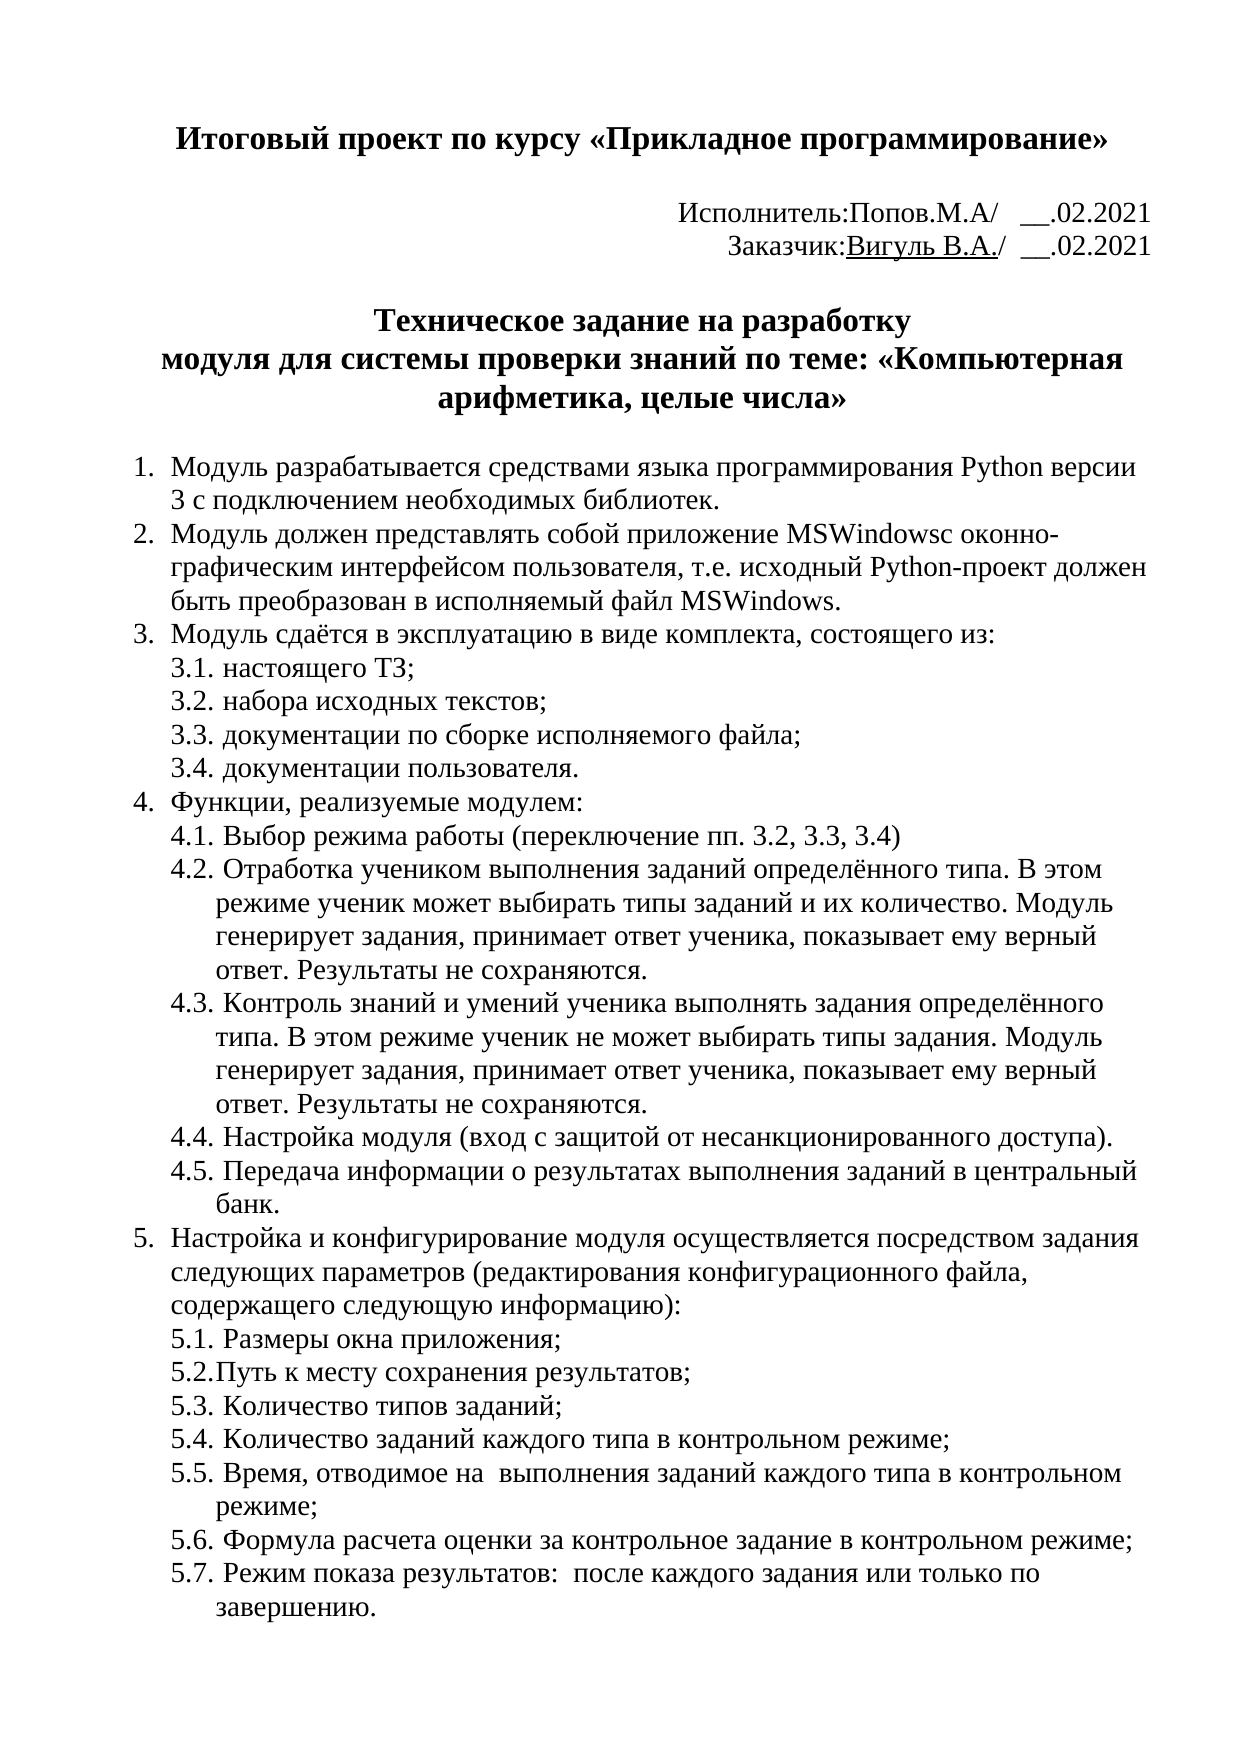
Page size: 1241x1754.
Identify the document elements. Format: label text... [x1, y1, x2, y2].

list Функции, реализуемые модулем: [133, 784, 1152, 818]
list Модуль разрабатывается средствами языка программирования Python версии 3 с подключением необходимых библиотек. [133, 449, 1152, 516]
list Передача информации о результатах выполнения заданий в центральный банк. [170, 1153, 1152, 1220]
list Размеры окна приложения; [170, 1321, 1152, 1354]
list Модуль сдаётся в эксплуатацию в виде комплекта, состоящего из: [133, 616, 1152, 650]
text Итоговый проект по курсу «Прикладное программирование» [133, 118, 1152, 156]
list документации пользователя. [170, 751, 1152, 784]
list набора исходных текстов; [170, 683, 1152, 717]
text Заказчик:Вигуль В.А./ __.02.2021 [133, 228, 1152, 262]
list Количество типов заданий; [170, 1388, 1152, 1421]
list Время, отводимое на выполнения заданий каждого типа в контрольном режиме; [170, 1455, 1152, 1522]
list Режим показа результатов: после каждого задания или только по завершению. [170, 1556, 1152, 1623]
list Путь к месту сохранения результатов; [170, 1354, 1152, 1388]
list Настройка модуля (вход с защитой от несанкционированного доступа). [170, 1119, 1152, 1153]
list Контроль знаний и умений ученика выполнять задания определённого типа. В этом режиме ученик не может выбирать типы задания. Модуль генерирует задания, принимает ответ ученика, показывает ему верный ответ. Результаты не сохраняются. [170, 985, 1152, 1119]
text модуля для системы проверки знаний по теме: «Компьютерная арифметика, целые числа» [133, 338, 1152, 415]
list Выбор режима работы (переключение пп. 3.2, 3.3, 3.4) [170, 818, 1152, 851]
list Модуль должен представлять собой приложение MSWindowsc оконно-графическим интерфейсом пользователя, т.е. исходный Python-проект должен быть преобразован в исполняемый файл MSWindows. [133, 516, 1152, 616]
text Техническое задание на разработку [133, 300, 1152, 338]
list Количество заданий каждого типа в контрольном режиме; [170, 1421, 1152, 1455]
list Настройка и конфигурирование модуля осуществляется посредством задания следующих параметров (редактирования конфигурационного файла, содержащего следующую информацию): [133, 1220, 1152, 1321]
list настоящего ТЗ; [170, 650, 1152, 683]
text Исполнитель:Попов.М.А/ __.02.2021 [133, 195, 1152, 228]
list Отработка учеником выполнения заданий определённого типа. В этом режиме ученик может выбирать типы заданий и их количество. Модуль генерирует задания, принимает ответ ученика, показывает ему верный ответ. Результаты не сохраняются. [170, 851, 1152, 985]
list Формула расчета оценки за контрольное задание в контрольном режиме; [170, 1522, 1152, 1556]
list документации по сборке исполняемого файла; [170, 717, 1152, 751]
